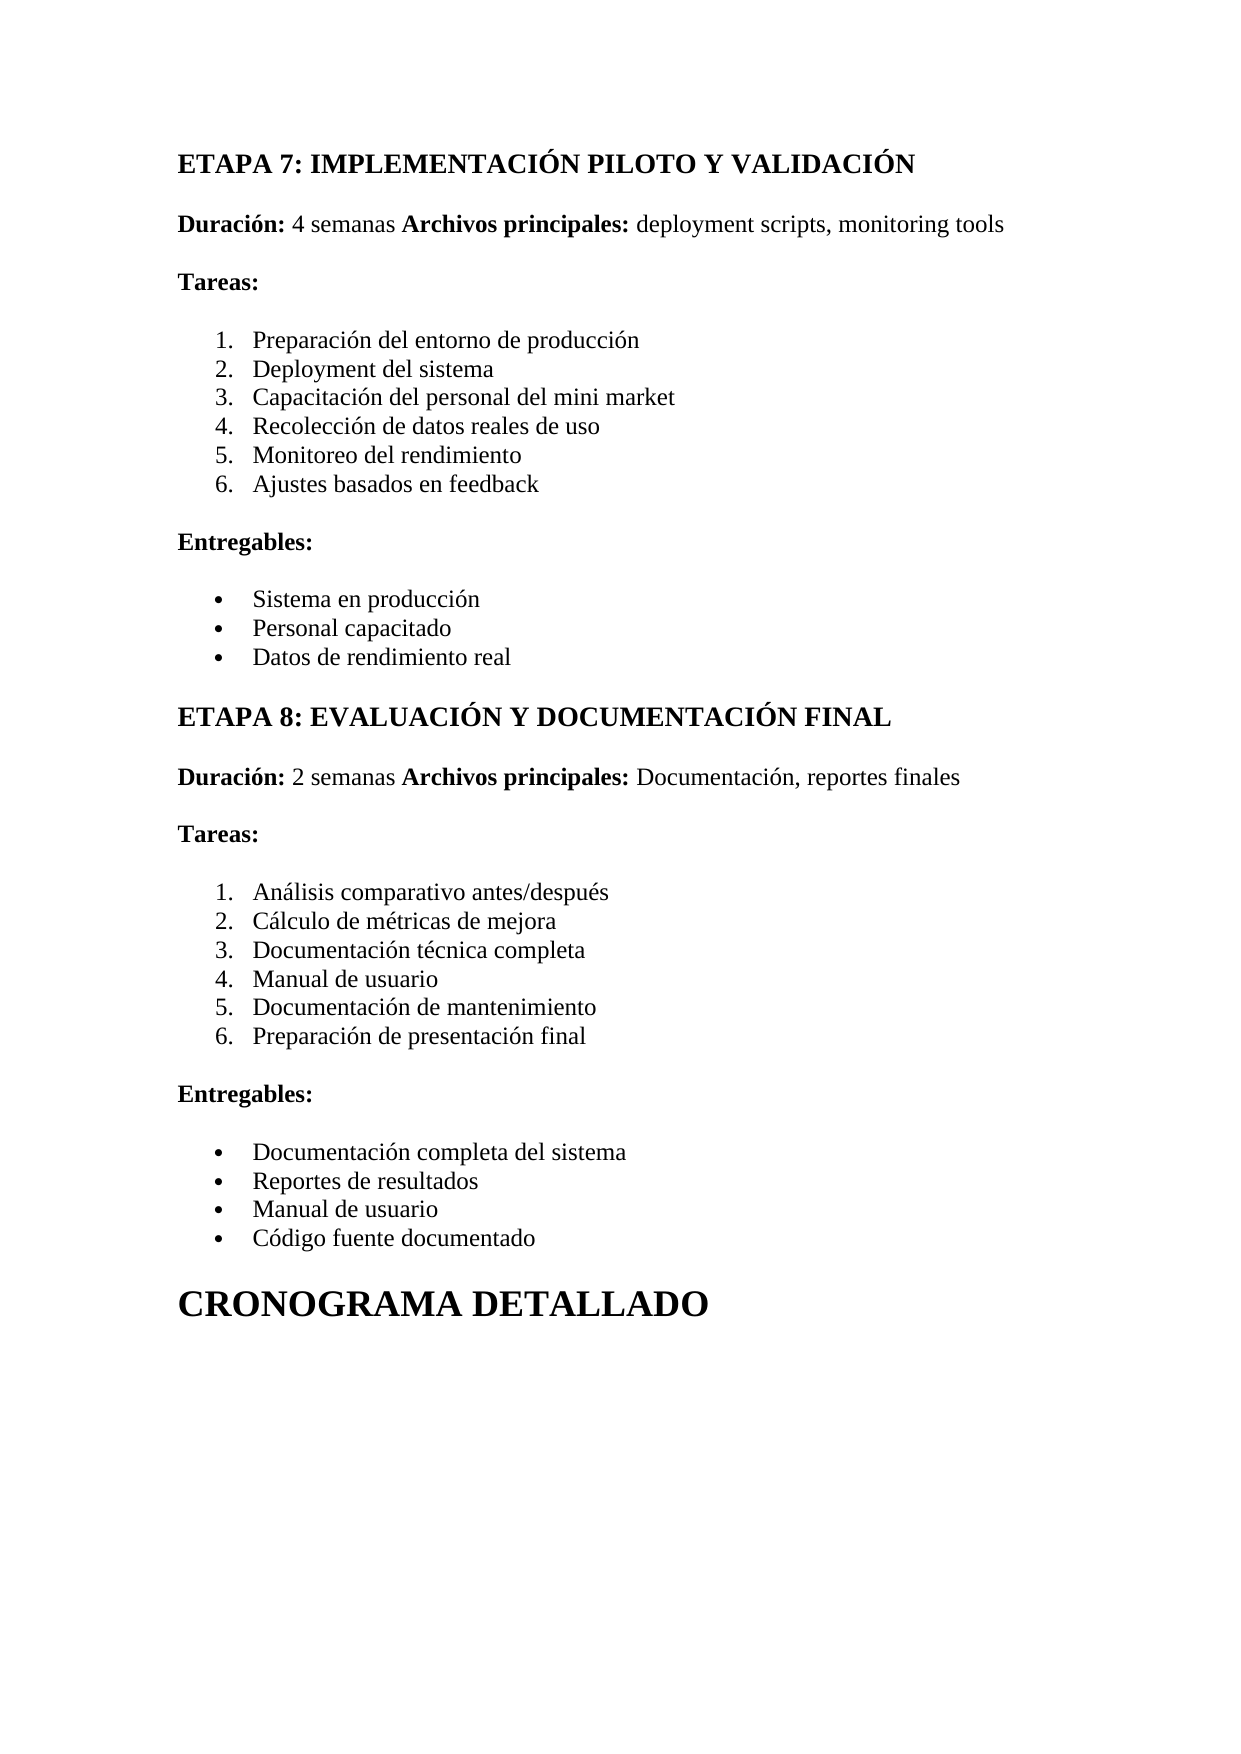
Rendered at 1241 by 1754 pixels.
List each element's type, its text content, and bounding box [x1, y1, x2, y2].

text Duración: 2 semanas Archivos principales: Documentación, reportes finales [177, 762, 1063, 790]
text ETAPA 8: EVALUACIÓN Y DOCUMENTACIÓN FINAL [177, 700, 1063, 732]
list Manual de usuario [215, 1194, 1063, 1223]
list Análisis comparativo antes/después [215, 877, 1063, 906]
list Monitoreo del rendimiento [215, 440, 1063, 469]
list Personal capacitado [215, 613, 1063, 642]
text ETAPA 7: IMPLEMENTACIÓN PILOTO Y VALIDACIÓN [177, 148, 1063, 180]
text Tareas: [177, 819, 1063, 848]
list Recolección de datos reales de uso [215, 411, 1063, 440]
list Manual de usuario [215, 964, 1063, 992]
list Sistema en producción [215, 584, 1063, 613]
list Preparación de presentación final [215, 1021, 1063, 1050]
text Duración: 4 semanas Archivos principales: deployment scripts, monitoring tools [177, 209, 1063, 238]
text Tareas: [177, 267, 1063, 296]
list Código fuente documentado [215, 1223, 1063, 1252]
list Capacitación del personal del mini market [215, 382, 1063, 411]
list Datos de rendimiento real [215, 642, 1063, 671]
text Entregables: [177, 1079, 1063, 1108]
list Ajustes basados en feedback [215, 469, 1063, 497]
list Documentación técnica completa [215, 935, 1063, 964]
list Cálculo de métricas de mejora [215, 906, 1063, 935]
list Documentación de mantenimiento [215, 992, 1063, 1021]
text Entregables: [177, 527, 1063, 555]
list Deployment del sistema [215, 354, 1063, 382]
list Reportes de resultados [215, 1166, 1063, 1194]
list Documentación completa del sistema [215, 1137, 1063, 1166]
list Preparación del entorno de producción [215, 325, 1063, 354]
text CRONOGRAMA DETALLADO [177, 1281, 1063, 1324]
